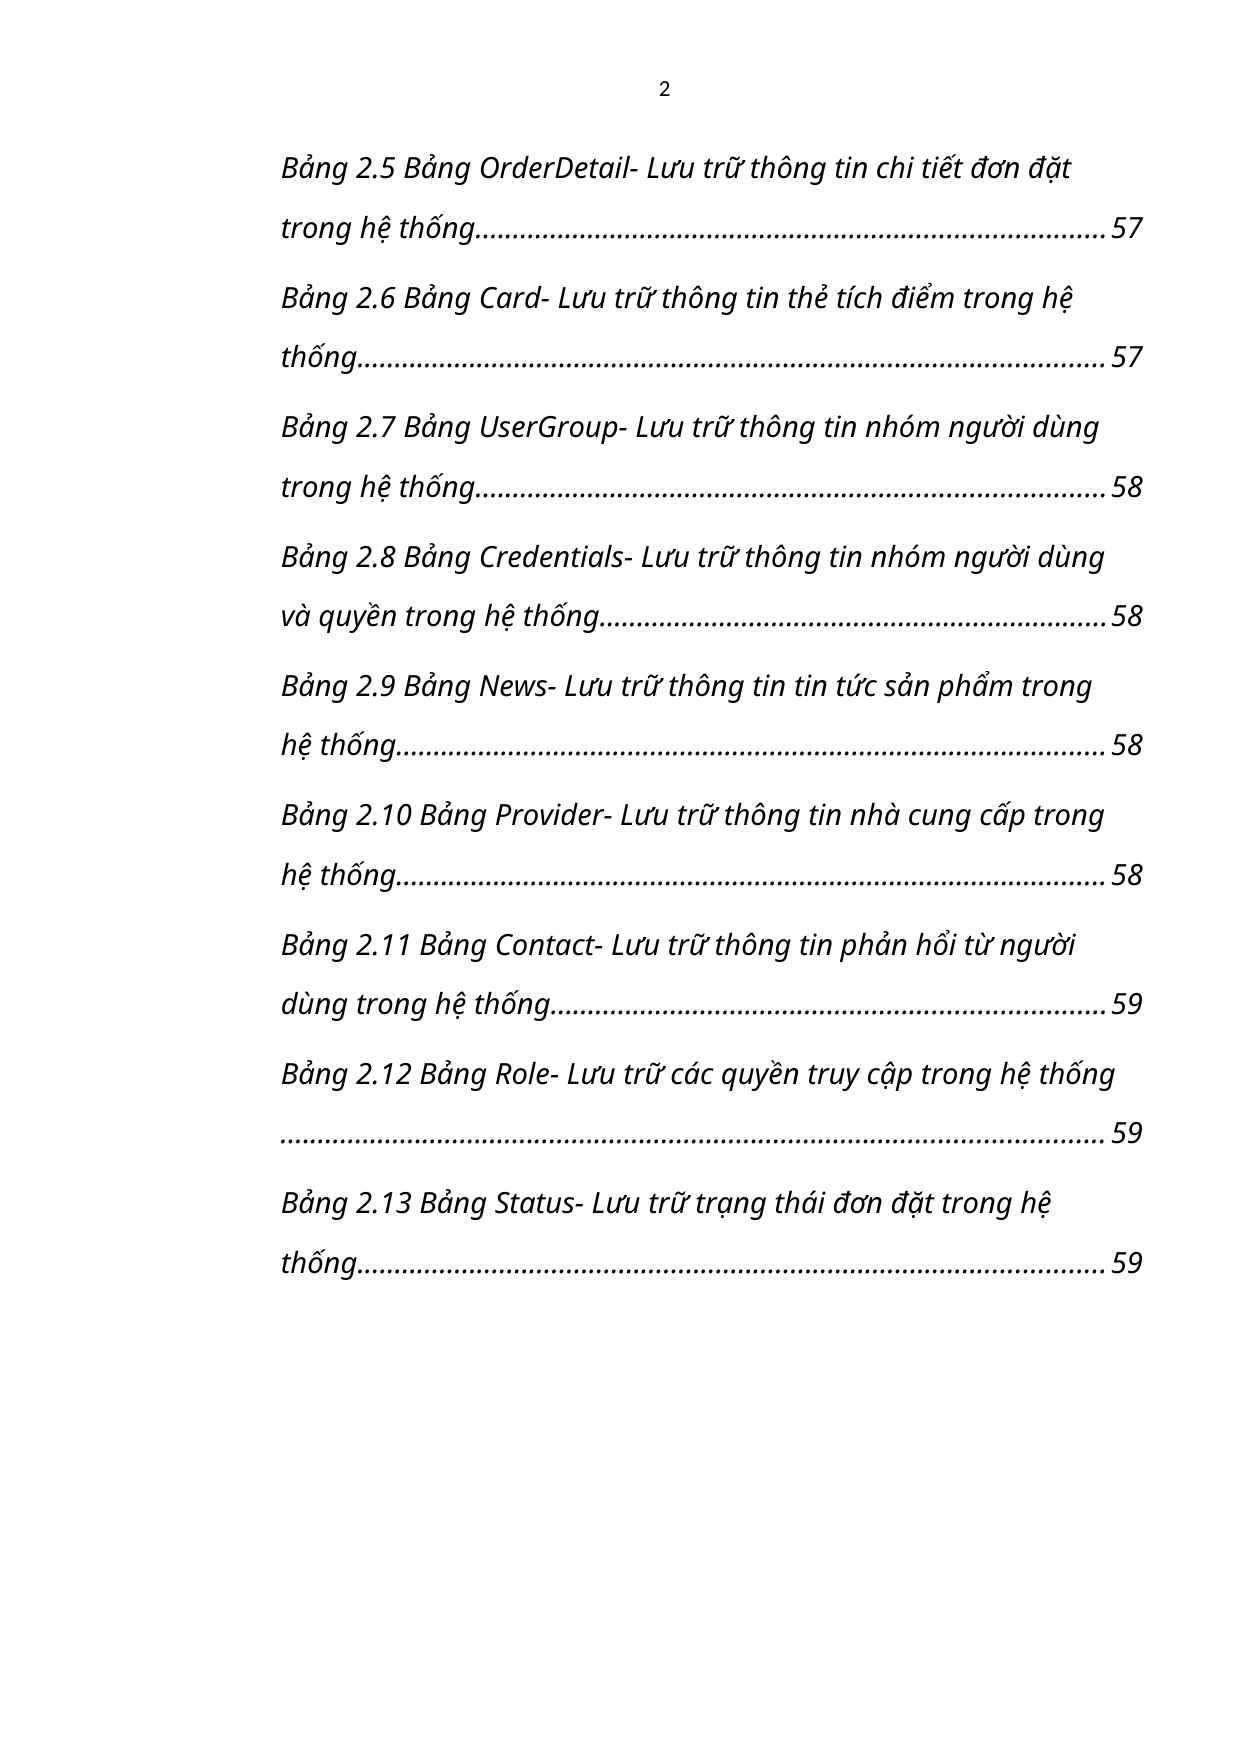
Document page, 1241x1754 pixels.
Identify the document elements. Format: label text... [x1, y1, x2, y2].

text Bảng 2.6 Bảng Card- Lưu trữ thông tin thẻ tích điểm trong hệ thống 57 [281, 277, 1122, 376]
text Bảng 2.11 Bảng Contact- Lưu trữ thông tin phản hổi từ người dùng trong hệ thống 59 [281, 924, 1122, 1023]
text Bảng 2.8 Bảng Credentials- Lưu trữ thông tin nhóm người dùng và quyền trong hệ thống 58 [281, 536, 1122, 635]
text Bảng 2.7 Bảng UserGroup- Lưu trữ thông tin nhóm người dùng trong hệ thống 58 [281, 406, 1122, 506]
text Bảng 2.12 Bảng Role- Lưu trữ các quyền truy cập trong hệ thống 59 [281, 1053, 1122, 1152]
text Bảng 2.5 Bảng OrderDetail- Lưu trữ thông tin chi tiết đơn đặt trong hệ thống 57 [281, 148, 1122, 247]
text Bảng 2.13 Bảng Status- Lưu trữ trạng thái đơn đặt trong hệ thống 59 [281, 1183, 1122, 1282]
text Bảng 2.9 Bảng News- Lưu trữ thông tin tin tức sản phẩm trong hệ thống 58 [281, 665, 1122, 764]
text Bảng 2.10 Bảng Provider- Lưu trữ thông tin nhà cung cấp trong hệ thống 58 [281, 794, 1122, 894]
